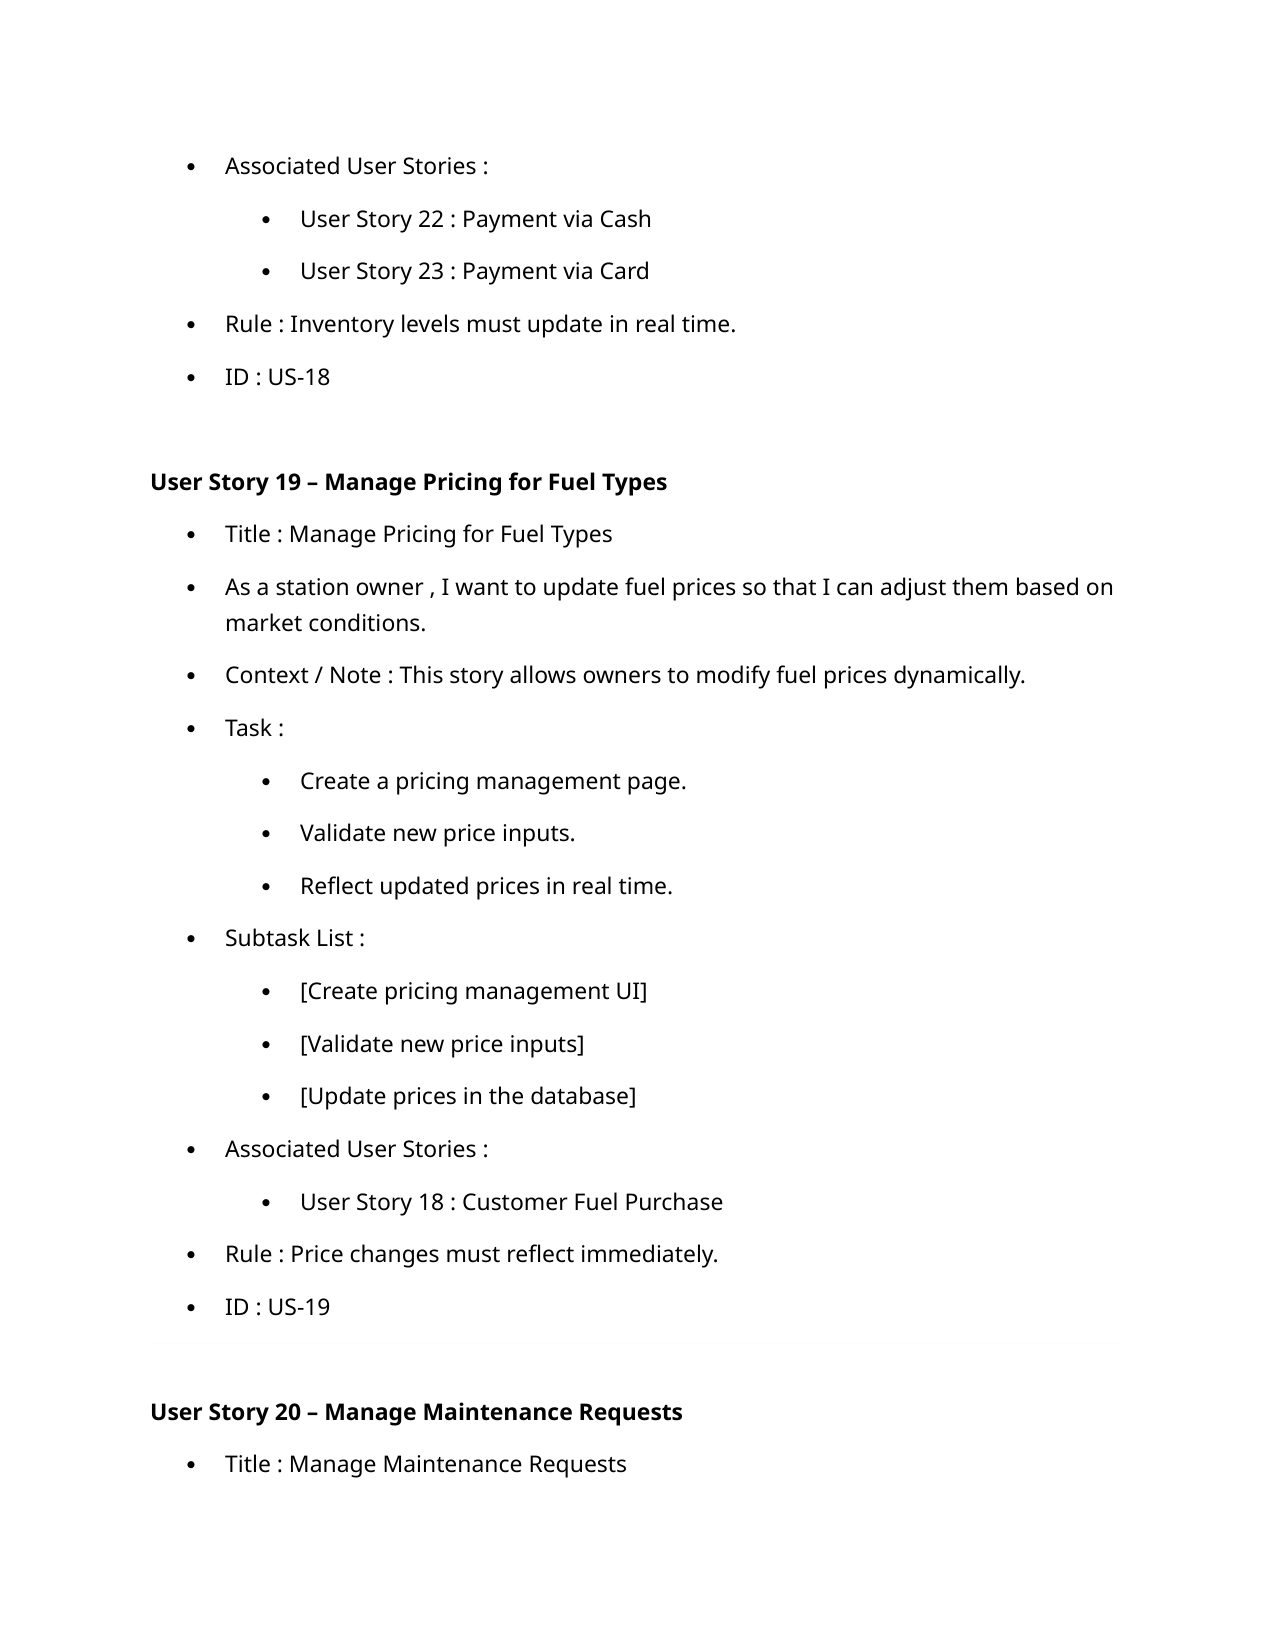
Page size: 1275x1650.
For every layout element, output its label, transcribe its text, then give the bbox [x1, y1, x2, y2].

list User Story 18 : Customer Fuel Purchase [262, 1185, 1125, 1217]
list Associated User Stories : [187, 1133, 1125, 1164]
list [Update prices in the database] [262, 1080, 1125, 1111]
list Task : [187, 712, 1125, 743]
list Title : Manage Maintenance Requests [187, 1448, 1125, 1480]
list Rule : Price changes must reflect immediately. [187, 1238, 1125, 1269]
text User Story 19 – Manage Pricing for Fuel Types [150, 466, 1125, 497]
text User Story 20 – Manage Maintenance Requests [150, 1396, 1125, 1427]
list [Validate new price inputs] [262, 1028, 1125, 1059]
list Title : Manage Pricing for Fuel Types [187, 518, 1125, 549]
list Associated User Stories : [187, 150, 1125, 181]
list ID : US-19 [187, 1291, 1125, 1322]
list [Create pricing management UI] [262, 975, 1125, 1006]
list As a station owner , I want to update fuel prices so that I can adjust them based on market conditions. [187, 571, 1125, 638]
list Create a pricing management page. [262, 764, 1125, 796]
list Context / Note : This story allows owners to modify fuel prices dynamically. [187, 659, 1125, 691]
list Subtask List : [187, 922, 1125, 954]
list Rule : Inventory levels must update in real time. [187, 308, 1125, 339]
list User Story 23 : Payment via Card [262, 255, 1125, 286]
list User Story 22 : Payment via Cash [262, 203, 1125, 234]
list Reflect updated prices in real time. [262, 870, 1125, 901]
list Validate new price inputs. [262, 817, 1125, 848]
list ID : US-18 [187, 360, 1125, 392]
